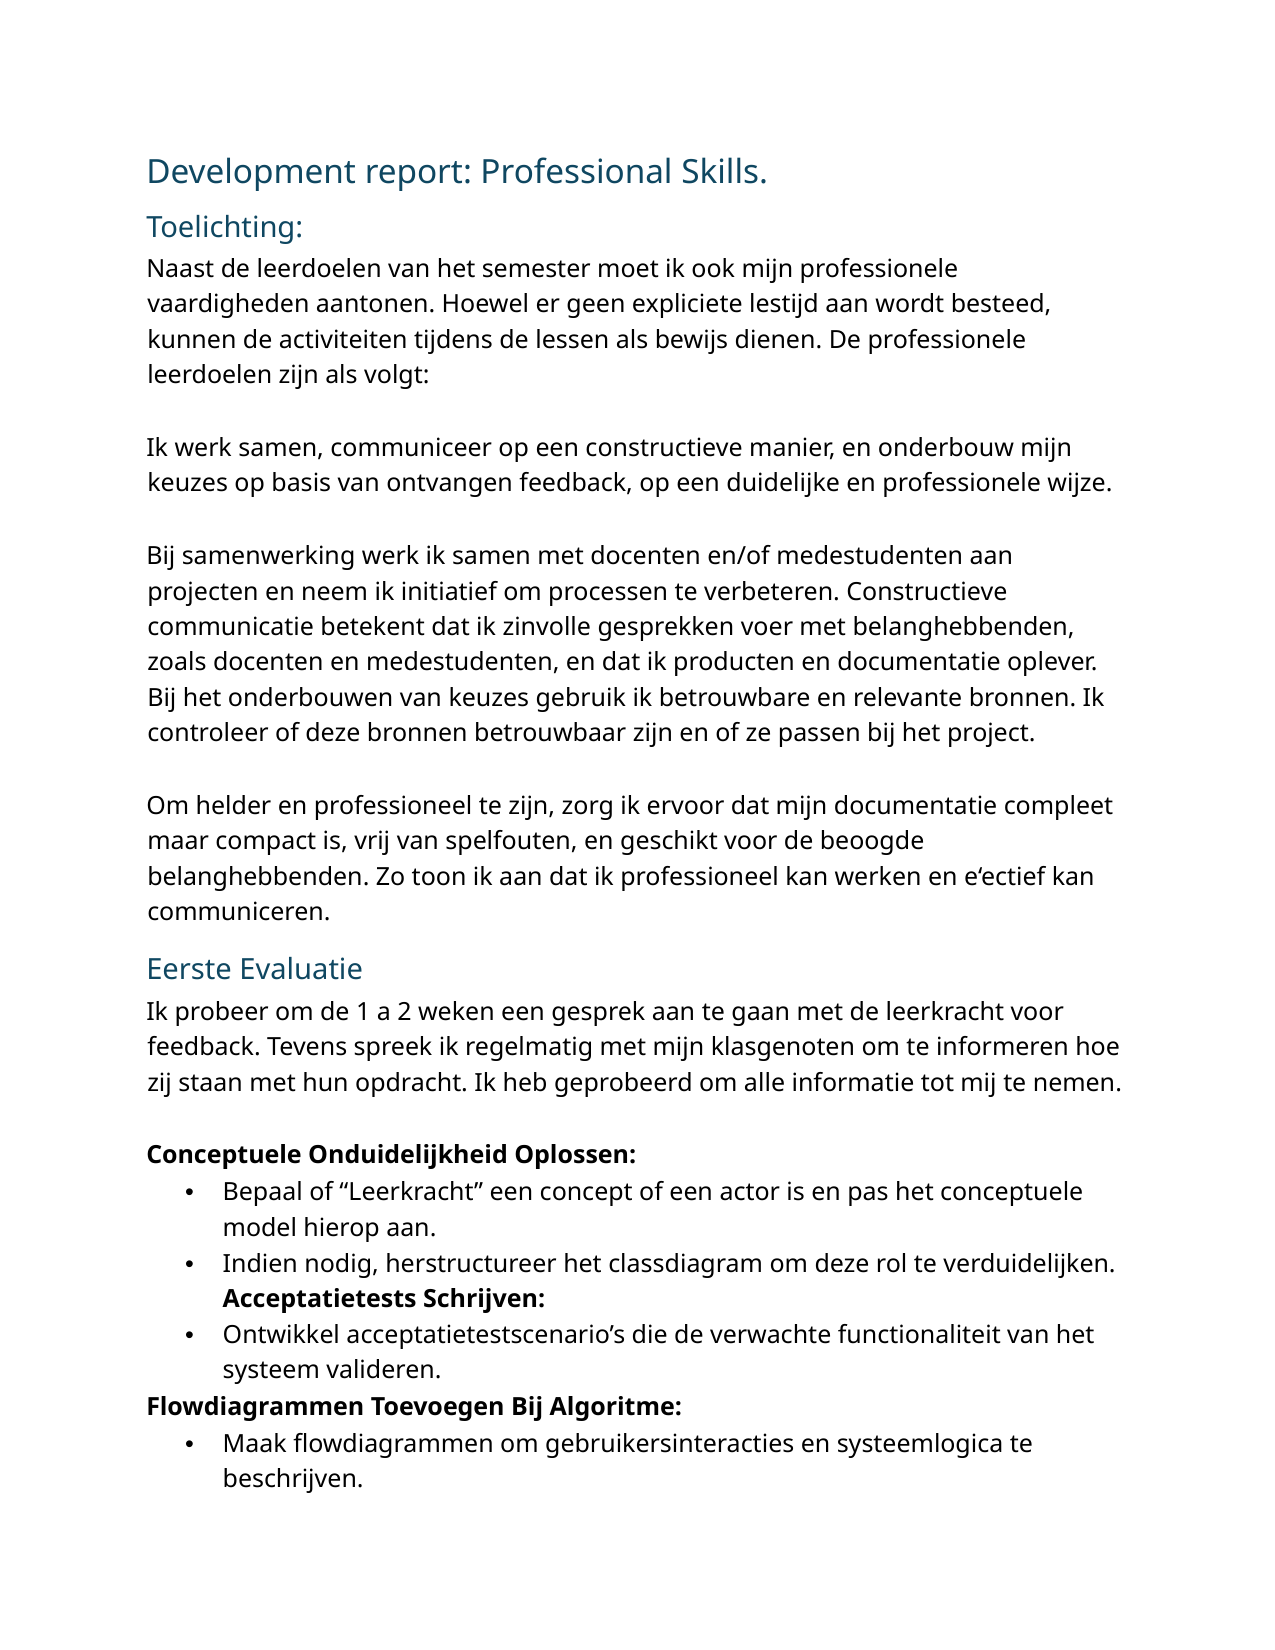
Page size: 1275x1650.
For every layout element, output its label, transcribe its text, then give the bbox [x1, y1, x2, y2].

subtitle Development report: Professional Skills. [146, 147, 1127, 193]
text Om helder en professioneel te zijn, zorg ik ervoor dat mijn documentatie compleet maar compact is, vrij van spelfouten, en geschikt voor de beoogde belanghebbenden. Zo toon ik aan dat ik professioneel kan werken en e‘ectief kan communiceren. [146, 787, 1127, 928]
list Indien nodig, herstructureer het classdiagram om deze rol te verduidelijken. Acceptatietests Schrijven: [185, 1245, 1127, 1315]
list Ontwikkel acceptatietestscenario’s die de verwachte functionaliteit van het systeem valideren. [185, 1317, 1127, 1386]
list Maak flowdiagrammen om gebruikersinteracties en systeemlogica te beschrijven. [185, 1425, 1127, 1495]
text Ik probeer om de 1 a 2 weken een gesprek aan te gaan met de leerkracht voor feedback. Tevens spreek ik regelmatig met mijn klasgenoten om te informeren hoe zij staan met hun opdracht. Ik heb geprobeerd om alle informatie tot mij te nemen. [146, 993, 1127, 1098]
text Bij samenwerking werk ik samen met docenten en/of medestudenten aan projecten en neem ik initiatief om processen te verbeteren. Constructieve communicatie betekent dat ik zinvolle gesprekken voer met belanghebbenden, zoals docenten en medestudenten, en dat ik producten en documentatie oplever. Bij het onderbouwen van keuzes gebruik ik betrouwbare en relevante bronnen. Ik controleer of deze bronnen betrouwbaar zijn en of ze passen bij het project. [146, 538, 1127, 749]
text Flowdiagrammen Toevoegen Bij Algoritme: [146, 1388, 1127, 1422]
subtitle Toelichting: [146, 206, 1127, 246]
subtitle Eerste Evaluatie [146, 949, 1127, 988]
text Conceptuele Onduidelijkheid Oplossen: [146, 1137, 1127, 1171]
text Naast de leerdoelen van het semester moet ik ook mijn professionele vaardigheden aantonen. Hoewel er geen expliciete lestijd aan wordt besteed, kunnen de activiteiten tijdens de lessen als bewijs dienen. De professionele leerdoelen zijn als volgt: [146, 251, 1127, 391]
text Ik werk samen, communiceer op een constructieve manier, en onderbouw mijn keuzes op basis van ontvangen feedback, op een duidelijke en professionele wijze. [146, 429, 1127, 499]
list Bepaal of “Leerkracht” een concept of een actor is en pas het conceptuele model hierop aan. [185, 1174, 1127, 1243]
